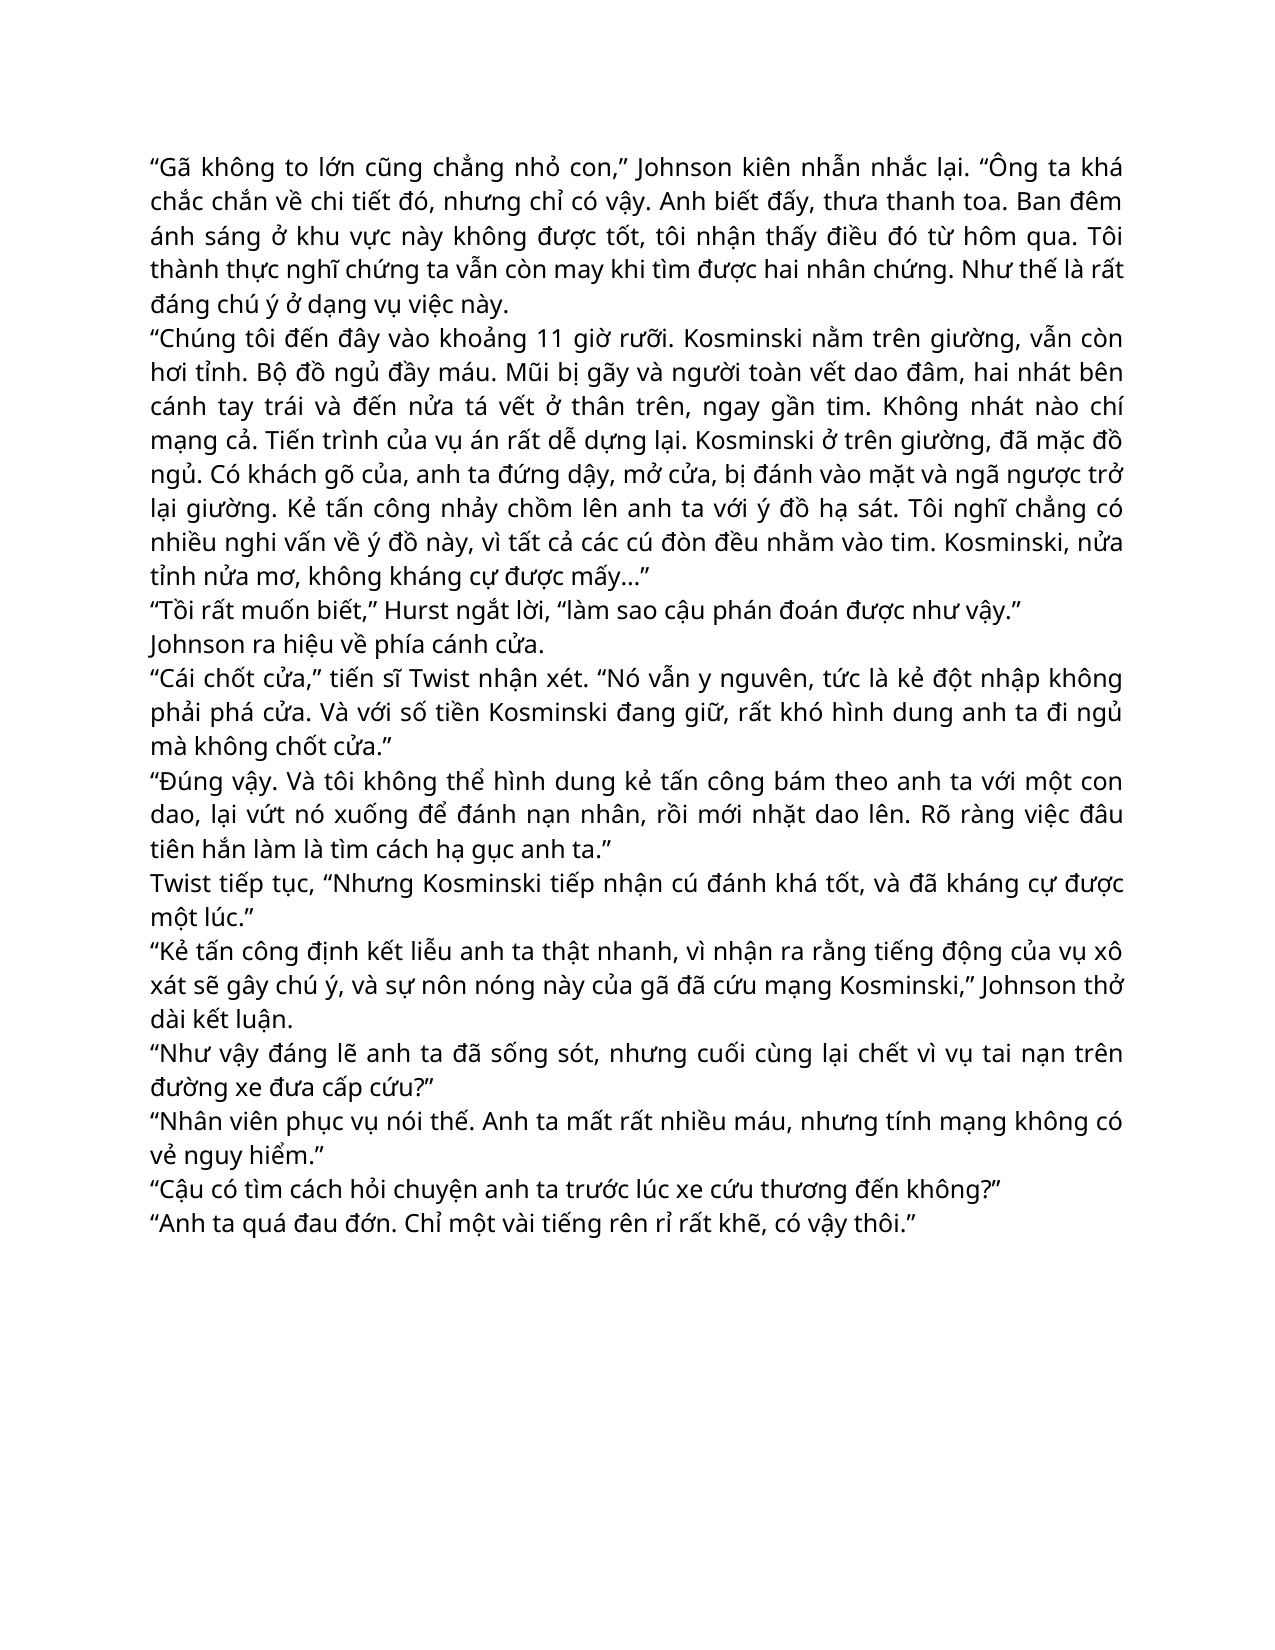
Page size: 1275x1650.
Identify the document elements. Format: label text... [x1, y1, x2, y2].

text “Tồi rất muốn biết,” Hurst ngắt lời, “làm sao cậu phán đoán được như vậy.” [150, 593, 1125, 627]
text “Anh ta quá đau đớn. Chỉ một vài tiếng rên rỉ rất khẽ, có vậy thôi.” [150, 1206, 1125, 1240]
text “Kẻ tấn công định kết liễu anh ta thật nhanh, vì nhận ra rằng tiếng động của vụ xô xát sẽ gây chú ý, và sự nôn nóng này của gã đã cứu mạng Kosminski,” Johnson thở dài kết luận. [150, 933, 1125, 1036]
text Twist tiếp tục, “Nhưng Kosminski tiếp nhận cú đánh khá tốt, và đã kháng cự được một lúc.” [150, 865, 1125, 933]
text Johnson ra hiệu về phía cánh cửa. [150, 627, 1125, 661]
text “Đúng vậy. Và tôi không thể hình dung kẻ tấn công bám theo anh ta với một con dao, lại vứt nó xuống để đánh nạn nhân, rồi mới nhặt dao lên. Rõ ràng việc đâu tiên hắn làm là tìm cách hạ gục anh ta.” [150, 763, 1125, 865]
text “Cái chốt cửa,” tiến sĩ Twist nhận xét. “Nó vẫn y nguvên, tức là kẻ đột nhập không phải phá cửa. Và với số tiền Kosminski đang giữ, rất khó hình dung anh ta đi ngủ mà không chốt cửa.” [150, 661, 1125, 763]
text “Gã không to lớn cũng chẳng nhỏ con,” Johnson kiên nhẫn nhắc lại. “Ông ta khá chắc chắn về chi tiết đó, nhưng chỉ có vậy. Anh biết đấy, thưa thanh toa. Ban đêm ánh sáng ở khu vực này không được tốt, tôi nhận thấy điều đó từ hôm qua. Tôi thành thực nghĩ chứng ta vẫn còn may khi tìm được hai nhân chứng. Như thế là rất đáng chú ý ở dạng vụ việc này. [150, 150, 1125, 320]
text “Cậu có tìm cách hỏi chuyện anh ta trước lúc xe cứu thương đến không?” [150, 1172, 1125, 1206]
text “Chúng tôi đến đây vào khoảng 11 giờ rưỡi. Kosminski nằm trên giường, vẫn còn hơi tỉnh. Bộ đồ ngủ đầy máu. Mũi bị gãy và người toàn vết dao đâm, hai nhát bên cánh tay trái và đến nửa tá vết ở thân trên, ngay gần tim. Không nhát nào chí mạng cả. Tiến trình của vụ án rất dễ dựng lại. Kosminski ở trên giường, đã mặc đồ ngủ. Có khách gõ của, anh ta đứng dậy, mở cửa, bị đánh vào mặt và ngã ngược trở lại giường. Kẻ tấn công nhảy chồm lên anh ta với ý đồ hạ sát. Tôi nghĩ chẳng có nhiều nghi vấn về ý đồ này, vì tất cả các cú đòn đều nhằm vào tim. Kosminski, nửa tỉnh nửa mơ, không kháng cự được mấy…” [150, 320, 1125, 593]
text “Nhân viên phục vụ nói thế. Anh ta mất rất nhiều máu, nhưng tính mạng không có vẻ nguy hiểm.” [150, 1104, 1125, 1172]
text “Như vậy đáng lẽ anh ta đã sống sót, nhưng cuối cùng lại chết vì vụ tai nạn trên đường xe đưa cấp cứu?” [150, 1036, 1125, 1104]
